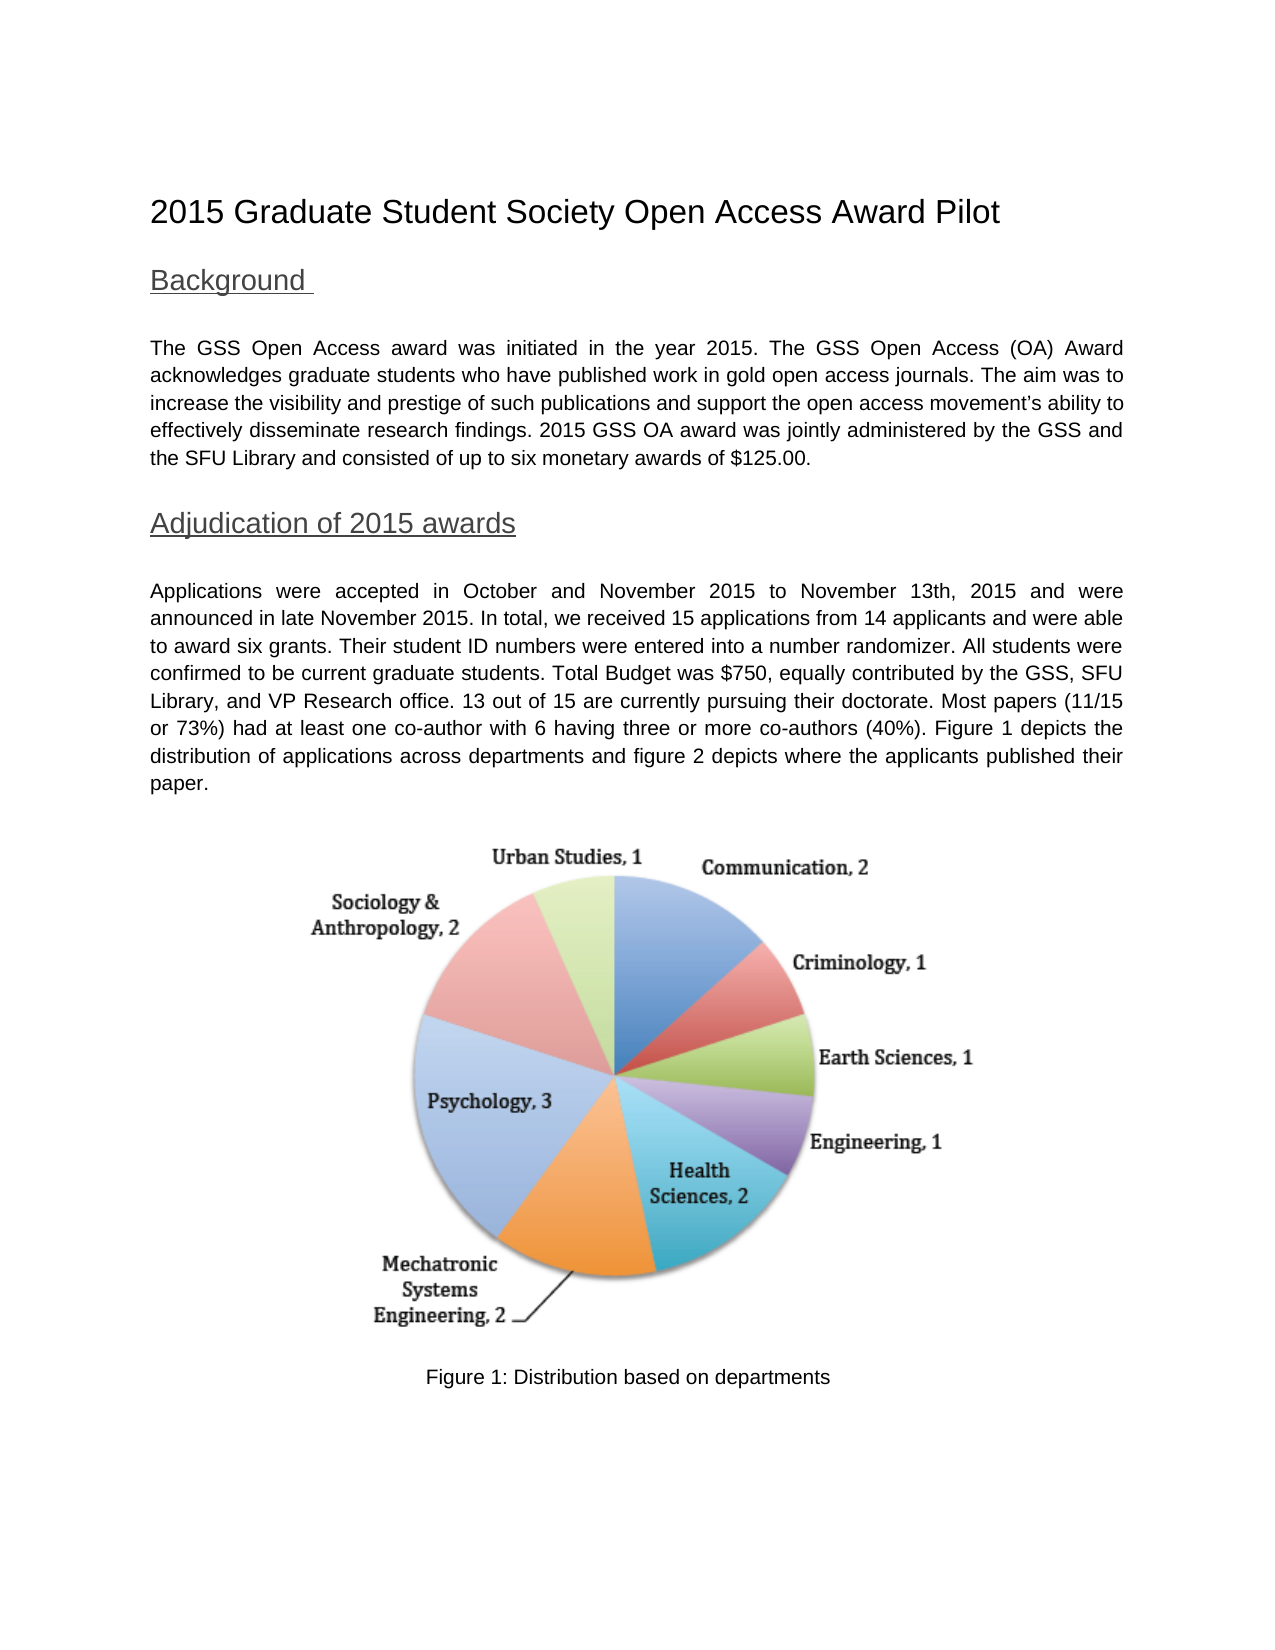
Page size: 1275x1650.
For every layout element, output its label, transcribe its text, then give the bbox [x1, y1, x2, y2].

picture [295, 825, 981, 1333]
text Applications were accepted in October and November 2015 to November 13th, 2015 and were announced in late November 2015. In total, we received 15 applications from 14 applicants and were able to award six grants. Their student ID numbers were entered into a number randomizer. All students were confirmed to be current graduate students. Total Budget was $750, equally contributed by the GSS, SFU Library, and VP Research office. 13 out of 15 are currently pursuing their doctorate. Most papers (11/15 or 73%) had at least one co-author with 6 having three or more co-authors (40%). Figure 1 depicts the distribution of applications across departments and figure 2 depicts where the applicants published their paper. [150, 578, 1125, 795]
subtitle Adjudication of 2015 awards [150, 506, 1125, 540]
subtitle 2015 Graduate Student Society Open Access Award Pilot [150, 192, 1125, 230]
subtitle Background [150, 263, 1125, 297]
text The GSS Open Access award was initiated in the year 2015. The GSS Open Access (OA) Award acknowledges graduate students who have published work in gold open access journals. The aim was to increase the visibility and prestige of such publications and support the open access movement’s ability to effectively disseminate research findings. 2015 GSS OA award was jointly administered by the GSS and the SFU Library and consisted of up to six monetary awards of $125.00. [150, 336, 1125, 469]
